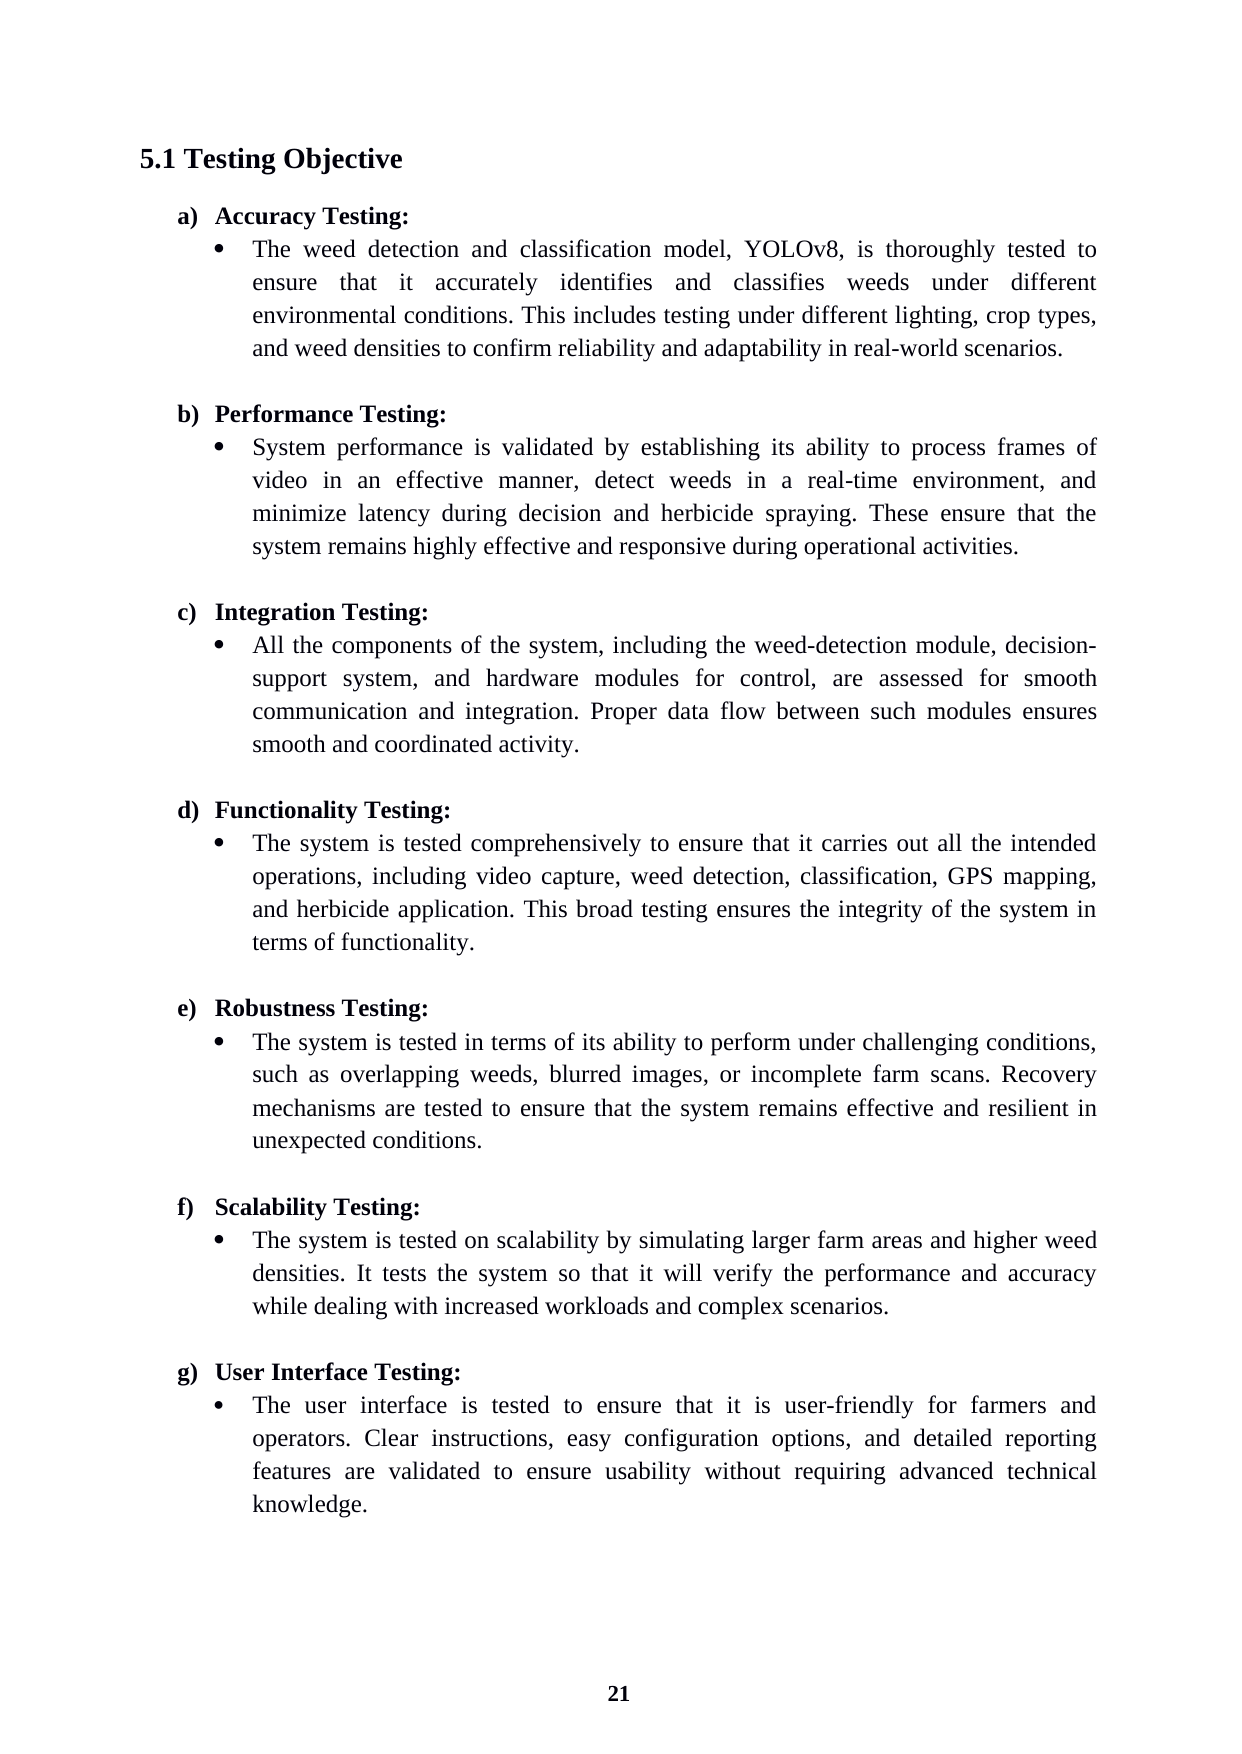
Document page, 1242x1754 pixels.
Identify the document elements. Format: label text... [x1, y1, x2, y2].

text 5.1 Testing Objective [139, 142, 1098, 175]
list Accuracy Testing: [177, 201, 1098, 230]
list The system is tested comprehensively to ensure that it carries out all the intended operations, including video capture, weed detection, classification, GPS mapping, and herbicide application. This broad testing ensures the integrity of the system in terms of functionality. [214, 828, 1098, 956]
list The user interface is tested to ensure that it is user-friendly for farmers and operators. Clear instructions, easy configuration options, and detailed reporting features are validated to ensure usability without requiring advanced technical knowledge. [214, 1390, 1098, 1518]
list All the components of the system, including the weed-detection module, decision-support system, and hardware modules for control, are assessed for smooth communication and integration. Proper data flow between such modules ensures smooth and coordinated activity. [214, 630, 1098, 758]
list The system is tested on scalability by simulating larger farm areas and higher weed densities. It tests the system so that it will verify the performance and accuracy while dealing with increased workloads and complex scenarios. [214, 1225, 1098, 1319]
list Integration Testing: [177, 597, 1098, 626]
list System performance is validated by establishing its ability to process frames of video in an effective manner, detect weeds in a real-time environment, and minimize latency during decision and herbicide spraying. These ensure that the system remains highly effective and responsive during operational activities. [214, 432, 1098, 560]
list The weed detection and classification model, YOLOv8, is thoroughly tested to ensure that it accurately identifies and classifies weeds under different environmental conditions. This includes testing under different lighting, crop types, and weed densities to confirm reliability and adaptability in real-world scenarios. [214, 234, 1098, 362]
list Robustness Testing: [177, 993, 1098, 1022]
list Scalability Testing: [177, 1192, 1098, 1220]
list The system is tested in terms of its ability to perform under challenging conditions, such as overlapping weeds, blurred images, or incomplete farm scans. Recovery mechanisms are tested to ensure that the system remains effective and resilient in unexpected conditions. [214, 1027, 1098, 1154]
list Functionality Testing: [177, 795, 1098, 824]
list Performance Testing: [177, 399, 1098, 428]
list User Interface Testing: [177, 1357, 1098, 1386]
